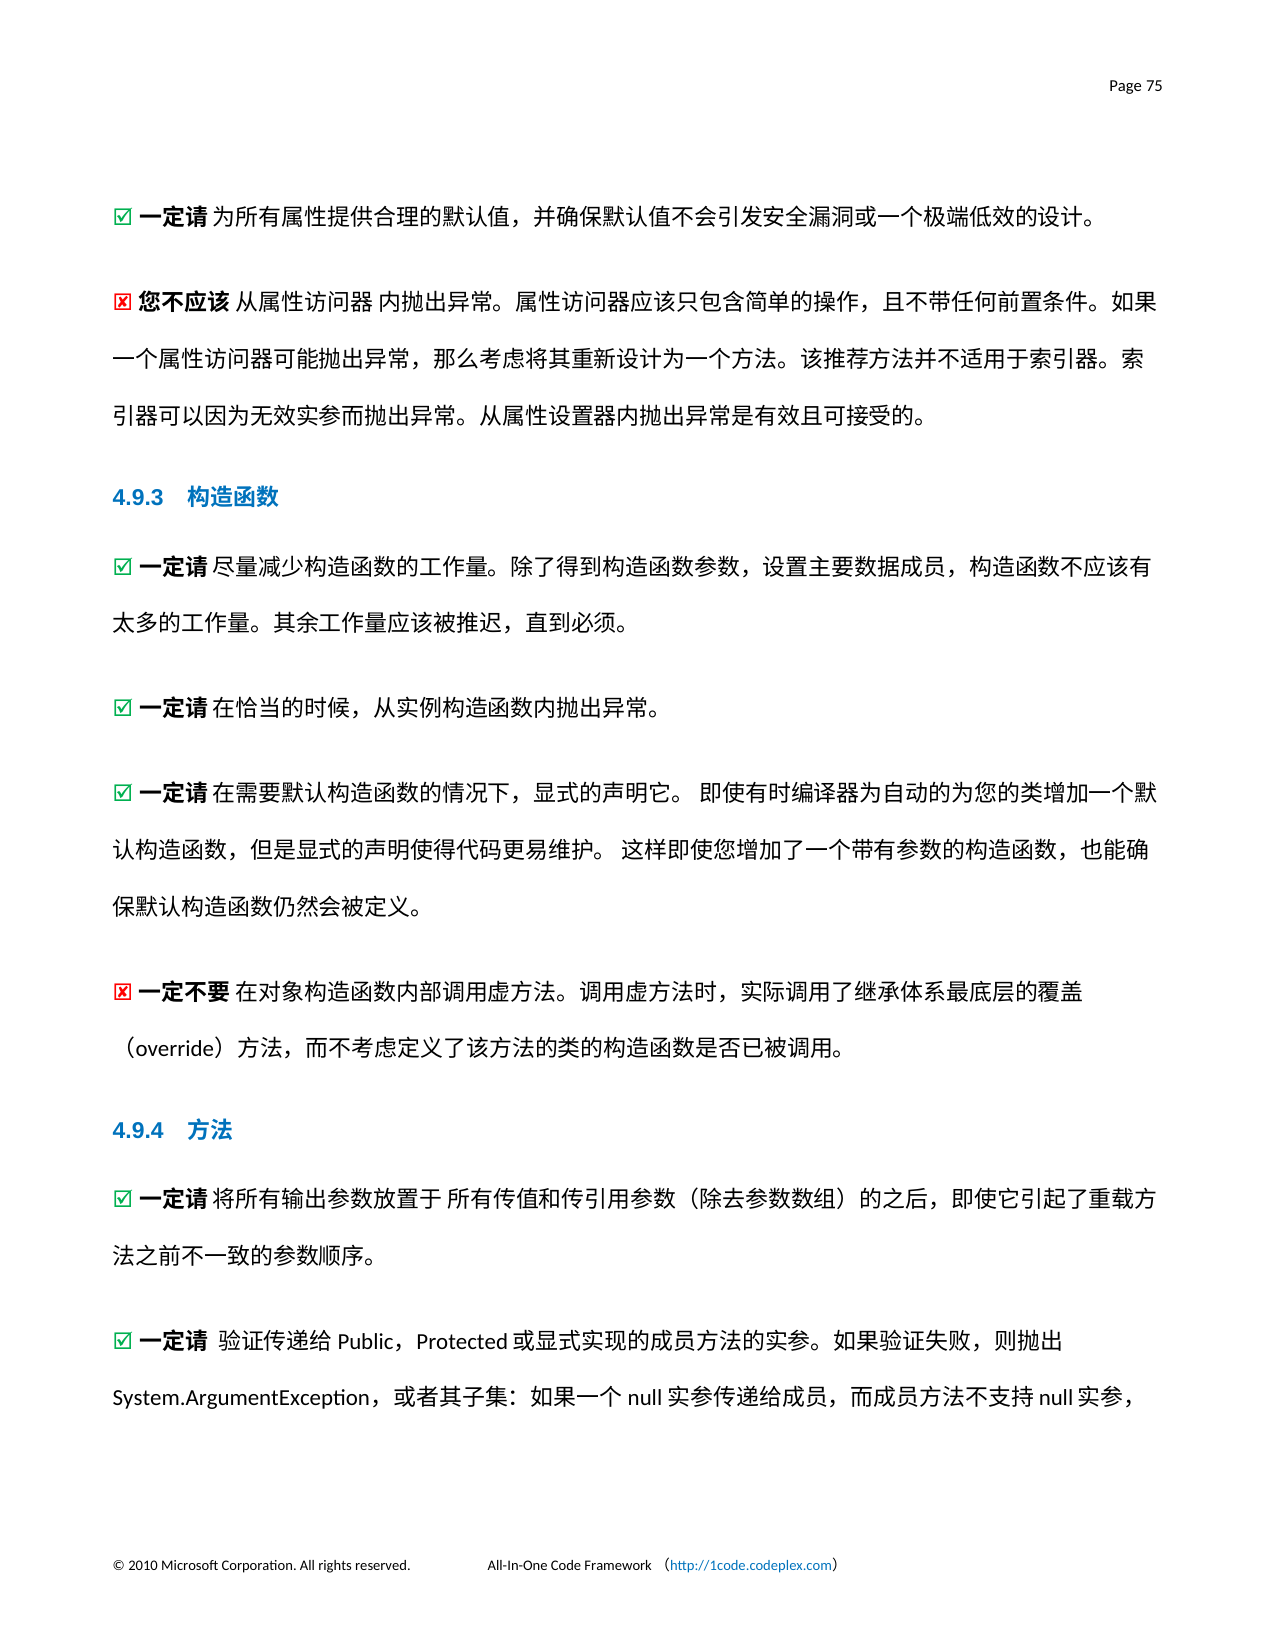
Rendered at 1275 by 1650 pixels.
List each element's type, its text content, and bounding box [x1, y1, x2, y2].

text 一定请 将所有输出参数放置于 所有传值和传引用参数（除去参数数组）的之后，即使它引起了重载方法之前不一致的参数顺序。 [112, 1169, 1162, 1282]
text 一定请 尽量减少构造函数的工作量。除了得到构造函数参数，设置主要数据成员，构造函数不应该有太多的工作量。其余工作量应该被推迟，直到必须。 [112, 537, 1162, 650]
subtitle 构造函数 [112, 467, 1162, 524]
text 一定请 在需要默认构造函数的情况下，显式的声明它。 即使有时编译器为自动的为您的类增加一个默认构造函数，但是显式的声明使得代码更易维护。 这样即使您增加了一个带有参数的构造函数，也能确保默认构造函数仍然会被定义。 [112, 763, 1162, 933]
text 一定请 在恰当的时候，从实例构造函数内抛出异常。 [112, 678, 1162, 735]
text 一定请 为所有属性提供合理的默认值，并确保默认值不会引发安全漏洞或一个极端低效的设计。 [112, 187, 1162, 244]
text 您不应该 从属性访问器 内抛出异常。属性访问器应该只包含简单的操作，且不带任何前置条件。如果一个属性访问器可能抛出异常，那么考虑将其重新设计为一个方法。该推荐方法并不适用于索引器。索引器可以因为无效实参而抛出异常。从属性设置器内抛出异常是有效且可接受的。 [112, 272, 1162, 442]
subtitle 方法 [112, 1100, 1162, 1157]
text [112, 1311, 1162, 1424]
text 一定不要 在对象构造函数内部调用虚方法。调用虚方法时，实际调用了继承体系最底层的覆盖（override）方法，而不考虑定义了该方法的类的构造函数是否已被调用。 [112, 962, 1162, 1075]
